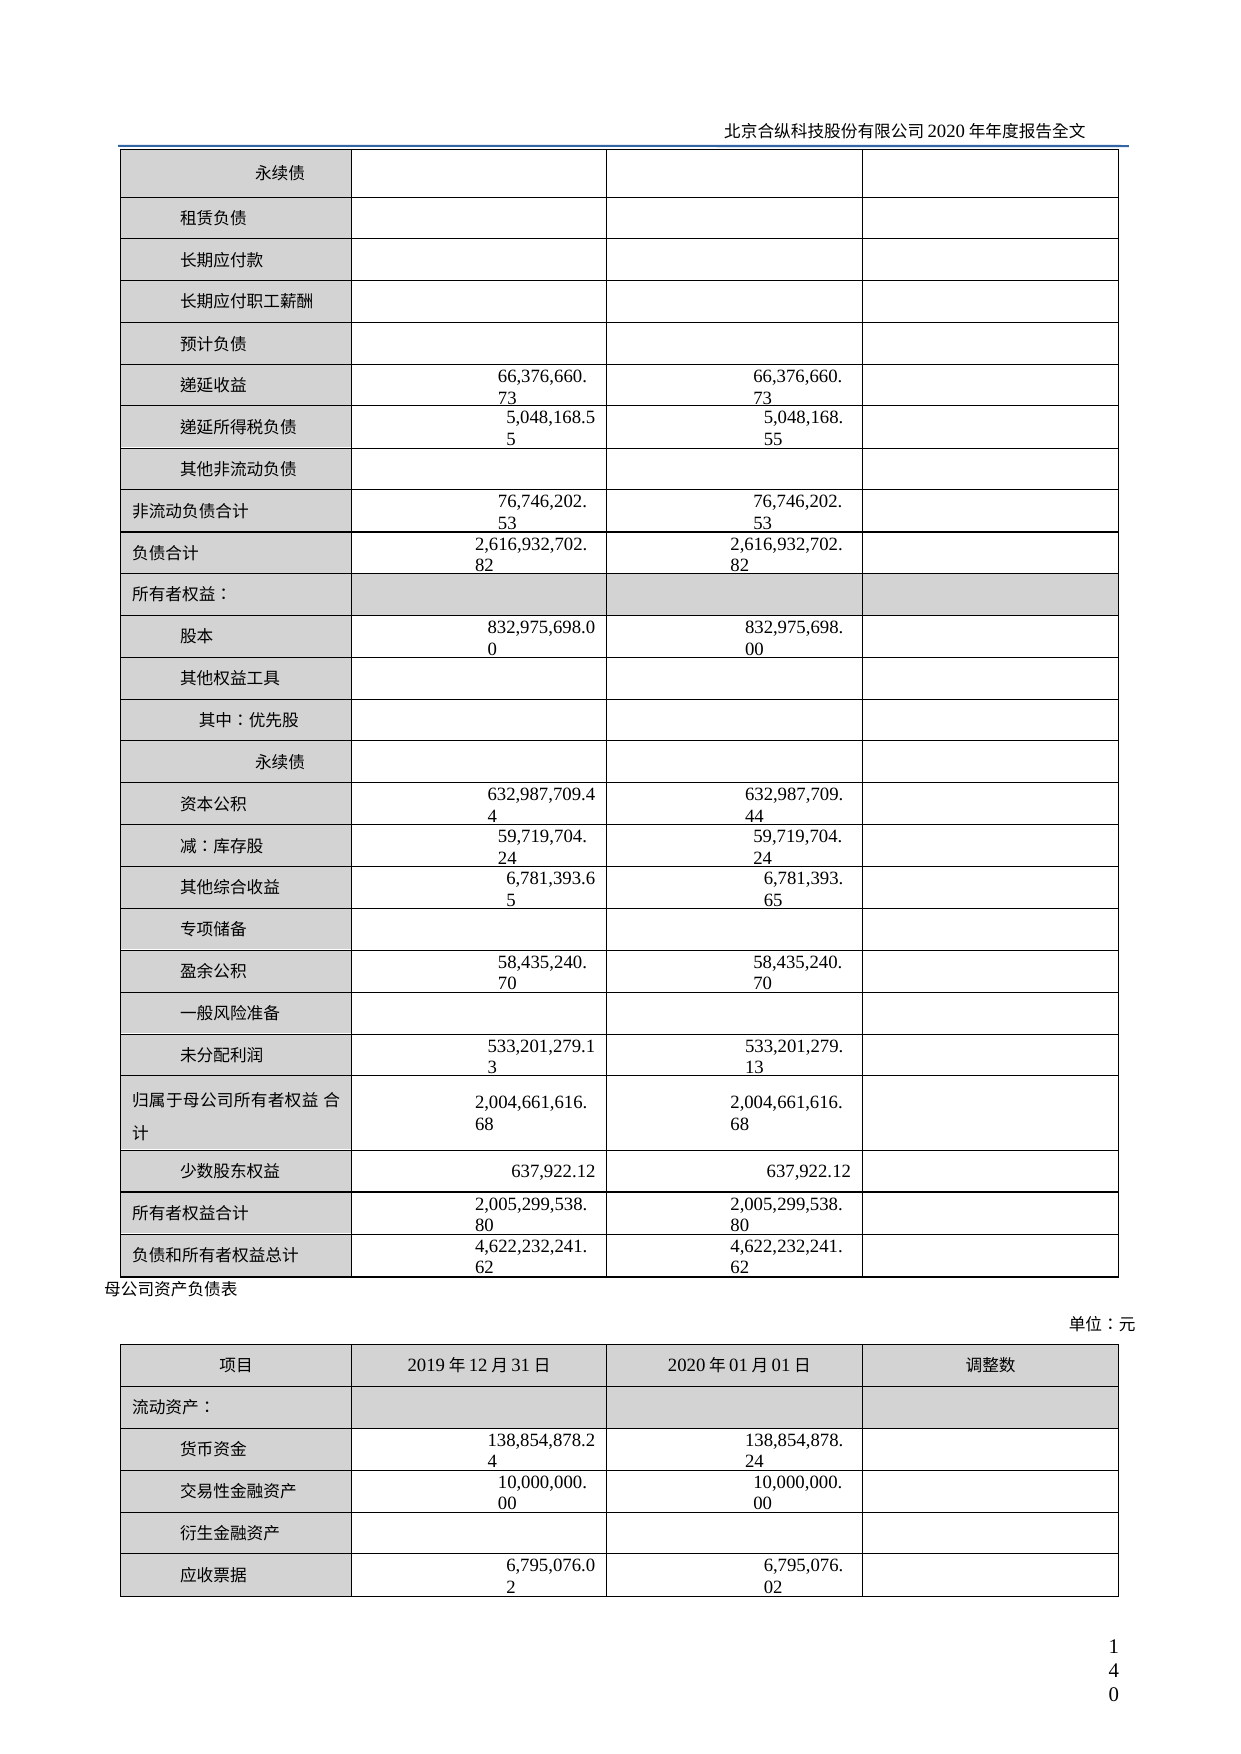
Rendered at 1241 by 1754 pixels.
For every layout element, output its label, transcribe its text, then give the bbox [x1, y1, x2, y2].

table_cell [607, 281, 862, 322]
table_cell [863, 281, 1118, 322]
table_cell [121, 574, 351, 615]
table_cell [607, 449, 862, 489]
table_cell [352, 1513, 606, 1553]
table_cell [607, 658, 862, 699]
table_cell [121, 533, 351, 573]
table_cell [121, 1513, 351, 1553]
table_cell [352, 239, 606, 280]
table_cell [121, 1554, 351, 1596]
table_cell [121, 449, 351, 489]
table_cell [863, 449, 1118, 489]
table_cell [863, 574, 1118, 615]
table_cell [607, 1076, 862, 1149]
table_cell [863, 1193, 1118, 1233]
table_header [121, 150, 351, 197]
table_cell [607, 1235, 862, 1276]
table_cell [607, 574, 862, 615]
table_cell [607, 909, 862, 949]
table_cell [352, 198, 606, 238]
text 单位：元 [104, 1313, 1135, 1335]
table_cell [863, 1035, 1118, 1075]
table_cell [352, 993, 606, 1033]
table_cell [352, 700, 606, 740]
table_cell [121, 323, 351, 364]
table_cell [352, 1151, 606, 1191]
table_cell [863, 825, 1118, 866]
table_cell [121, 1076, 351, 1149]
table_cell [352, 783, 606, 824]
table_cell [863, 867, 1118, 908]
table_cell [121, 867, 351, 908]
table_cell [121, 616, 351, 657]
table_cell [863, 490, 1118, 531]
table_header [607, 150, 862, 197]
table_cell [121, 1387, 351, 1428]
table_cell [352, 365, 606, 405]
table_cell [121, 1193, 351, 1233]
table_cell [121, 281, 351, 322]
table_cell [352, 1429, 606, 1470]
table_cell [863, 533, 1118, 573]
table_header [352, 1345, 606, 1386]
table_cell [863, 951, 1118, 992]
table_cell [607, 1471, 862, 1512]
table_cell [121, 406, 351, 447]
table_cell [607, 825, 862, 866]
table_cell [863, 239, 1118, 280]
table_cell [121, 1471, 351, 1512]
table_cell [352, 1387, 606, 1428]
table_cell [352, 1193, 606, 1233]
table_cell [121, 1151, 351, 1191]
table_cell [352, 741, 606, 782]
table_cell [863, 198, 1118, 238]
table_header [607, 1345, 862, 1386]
text 母公司资产负债表 [104, 1277, 1135, 1300]
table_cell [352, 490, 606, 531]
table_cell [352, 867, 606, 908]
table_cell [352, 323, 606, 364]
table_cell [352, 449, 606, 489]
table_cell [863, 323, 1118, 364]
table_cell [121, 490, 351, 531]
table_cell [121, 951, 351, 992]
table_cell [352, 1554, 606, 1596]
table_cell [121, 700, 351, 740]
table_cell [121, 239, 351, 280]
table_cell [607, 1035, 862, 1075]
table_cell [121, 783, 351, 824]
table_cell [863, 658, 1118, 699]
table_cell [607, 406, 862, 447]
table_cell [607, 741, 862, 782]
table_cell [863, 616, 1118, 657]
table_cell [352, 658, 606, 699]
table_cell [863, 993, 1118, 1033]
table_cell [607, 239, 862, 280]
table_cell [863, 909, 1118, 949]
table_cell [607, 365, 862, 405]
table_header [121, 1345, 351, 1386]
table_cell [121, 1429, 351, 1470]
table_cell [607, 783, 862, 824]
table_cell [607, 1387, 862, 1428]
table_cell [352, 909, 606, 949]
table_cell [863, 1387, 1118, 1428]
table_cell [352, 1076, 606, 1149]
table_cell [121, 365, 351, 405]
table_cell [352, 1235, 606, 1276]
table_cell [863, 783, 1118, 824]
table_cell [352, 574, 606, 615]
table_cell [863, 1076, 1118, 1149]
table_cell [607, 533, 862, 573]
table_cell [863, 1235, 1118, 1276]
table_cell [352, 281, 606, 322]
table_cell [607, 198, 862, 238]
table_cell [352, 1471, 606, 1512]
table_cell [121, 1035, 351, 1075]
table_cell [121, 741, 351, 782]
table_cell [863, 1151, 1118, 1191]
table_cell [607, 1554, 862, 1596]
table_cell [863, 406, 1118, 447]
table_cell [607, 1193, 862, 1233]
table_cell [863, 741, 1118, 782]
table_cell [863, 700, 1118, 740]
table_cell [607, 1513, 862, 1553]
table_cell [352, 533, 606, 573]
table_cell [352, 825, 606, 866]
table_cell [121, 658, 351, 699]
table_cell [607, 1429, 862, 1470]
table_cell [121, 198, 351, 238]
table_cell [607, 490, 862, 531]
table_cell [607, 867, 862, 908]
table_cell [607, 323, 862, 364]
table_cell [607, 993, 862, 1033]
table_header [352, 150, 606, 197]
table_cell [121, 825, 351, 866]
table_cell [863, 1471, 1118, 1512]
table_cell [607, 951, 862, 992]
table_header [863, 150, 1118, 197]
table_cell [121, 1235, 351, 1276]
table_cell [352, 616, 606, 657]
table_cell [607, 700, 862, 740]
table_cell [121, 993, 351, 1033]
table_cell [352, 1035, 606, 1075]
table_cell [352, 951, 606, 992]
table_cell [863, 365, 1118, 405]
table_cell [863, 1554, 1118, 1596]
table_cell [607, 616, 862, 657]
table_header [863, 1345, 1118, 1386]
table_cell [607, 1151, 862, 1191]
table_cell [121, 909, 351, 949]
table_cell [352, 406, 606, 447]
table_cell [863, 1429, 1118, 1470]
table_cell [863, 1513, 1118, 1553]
